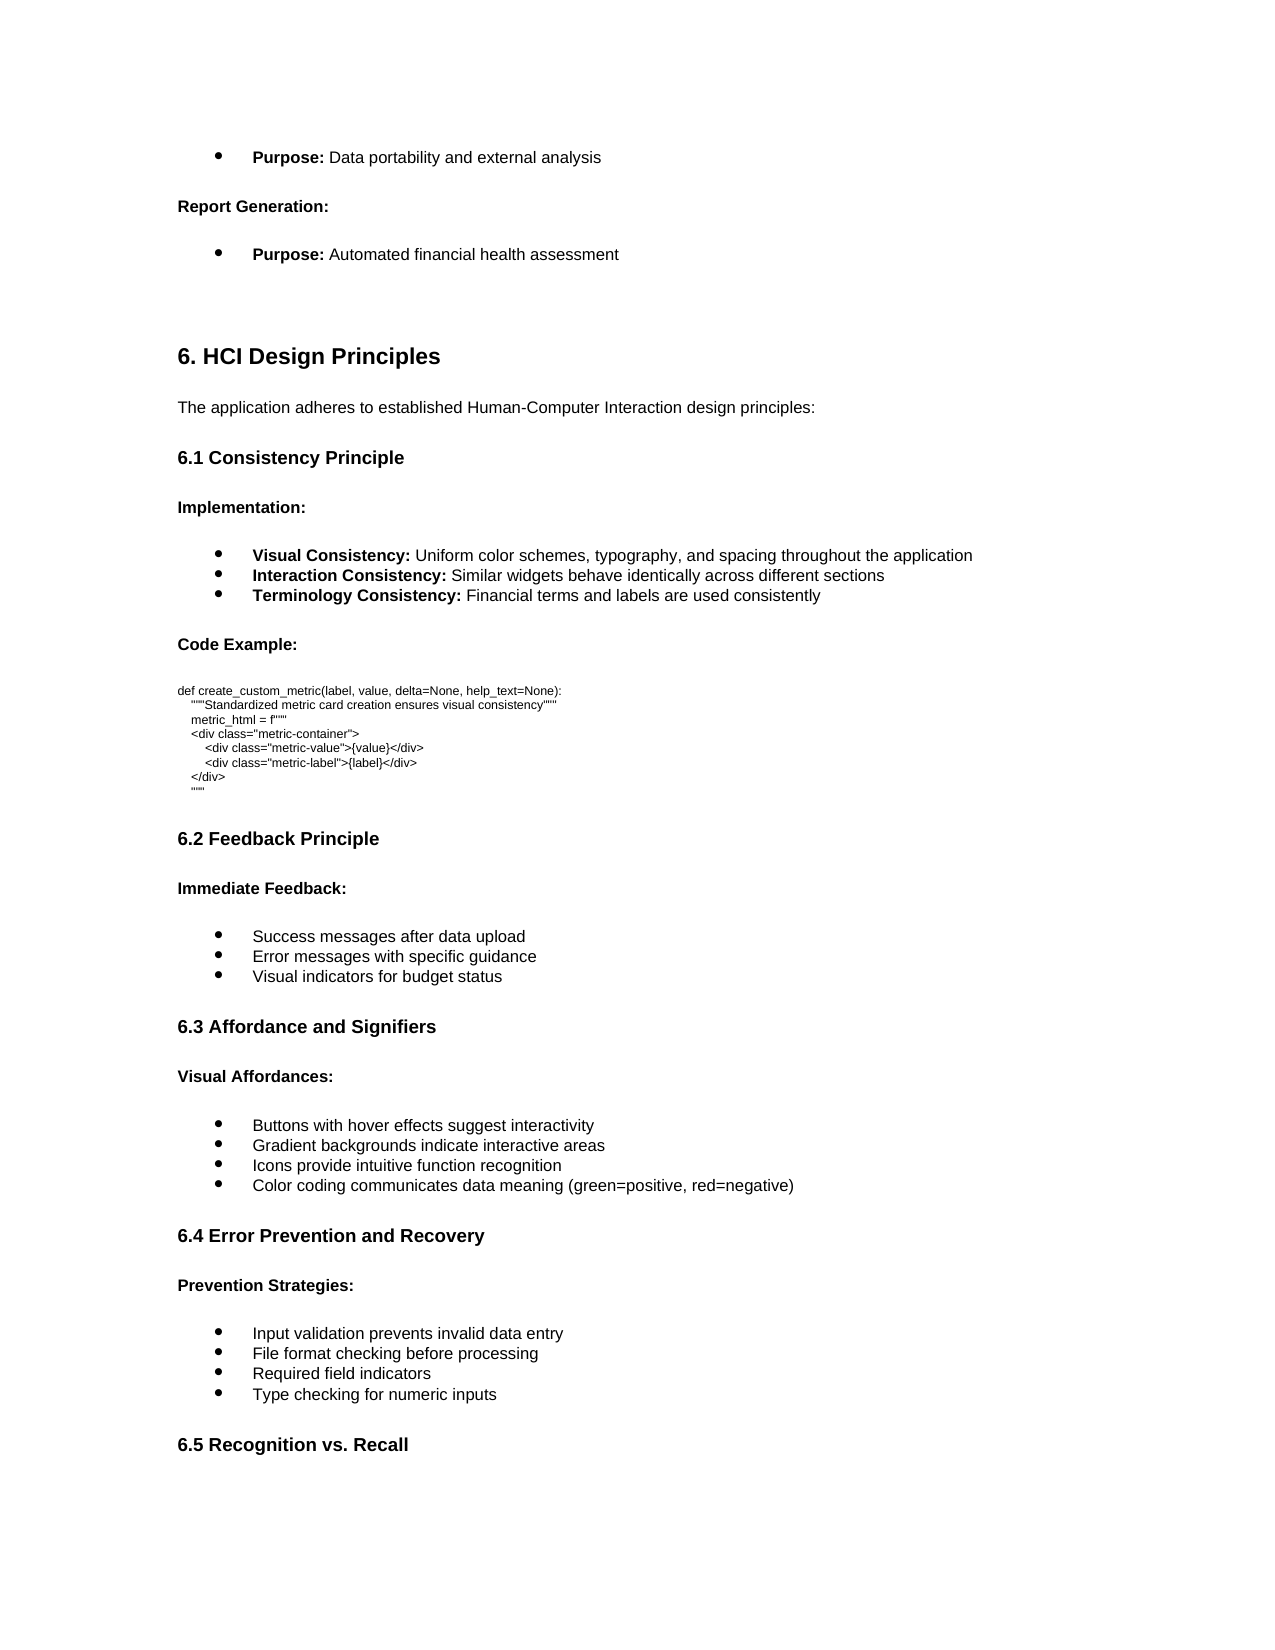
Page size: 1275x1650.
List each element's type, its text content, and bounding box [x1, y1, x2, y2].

text """ [177, 784, 1098, 798]
text </div> [177, 770, 1098, 784]
list Gradient backgrounds indicate interactive areas [215, 1135, 1098, 1156]
list Success messages after data upload [215, 927, 1098, 947]
text Visual Affordances: [177, 1067, 1098, 1086]
list Interaction Consistency: Similar widgets behave identically across different sections [215, 566, 1098, 586]
text Implementation: [177, 497, 1098, 517]
list Purpose: Data portability and external analysis [215, 148, 1098, 168]
list Terminology Consistency: Financial terms and labels are used consistently [215, 586, 1098, 606]
text metric_html = f""" [177, 712, 1098, 727]
list Visual Consistency: Uniform color schemes, typography, and spacing throughout the application [215, 546, 1098, 566]
text 6. HCI Design Principles [177, 343, 1098, 369]
text Prevention Strategies: [177, 1276, 1098, 1295]
list Required field indicators [215, 1364, 1098, 1384]
list Purpose: Automated financial health assessment [215, 245, 1098, 265]
list Buttons with hover effects suggest interactivity [215, 1115, 1098, 1135]
list Type checking for numeric inputs [215, 1384, 1098, 1404]
list Error messages with specific guidance [215, 947, 1098, 967]
text Code Example: [177, 635, 1098, 654]
text Immediate Feedback: [177, 878, 1098, 898]
text <div class="metric-container"> [177, 727, 1098, 741]
text Report Generation: [177, 197, 1098, 216]
text <div class="metric-value">{value}</div> [177, 741, 1098, 755]
text def create_custom_metric(label, value, delta=None, help_text=None): [177, 683, 1098, 698]
list File format checking before processing [215, 1344, 1098, 1364]
text """Standardized metric card creation ensures visual consistency""" [177, 698, 1098, 712]
list Icons provide intuitive function recognition [215, 1156, 1098, 1176]
list Input validation prevents invalid data entry [215, 1324, 1098, 1344]
text 6.5 Recognition vs. Recall [177, 1433, 1098, 1455]
text The application adheres to established Human-Computer Interaction design principles: [177, 398, 1098, 417]
list Visual indicators for budget status [215, 967, 1098, 987]
text <div class="metric-label">{label}</div> [177, 755, 1098, 770]
list Color coding communicates data meaning (green=positive, red=negative) [215, 1176, 1098, 1196]
text 6.1 Consistency Principle [177, 447, 1098, 468]
text 6.4 Error Prevention and Recovery [177, 1225, 1098, 1246]
text 6.2 Feedback Principle [177, 828, 1098, 849]
text 6.3 Affordance and Signifiers [177, 1016, 1098, 1038]
